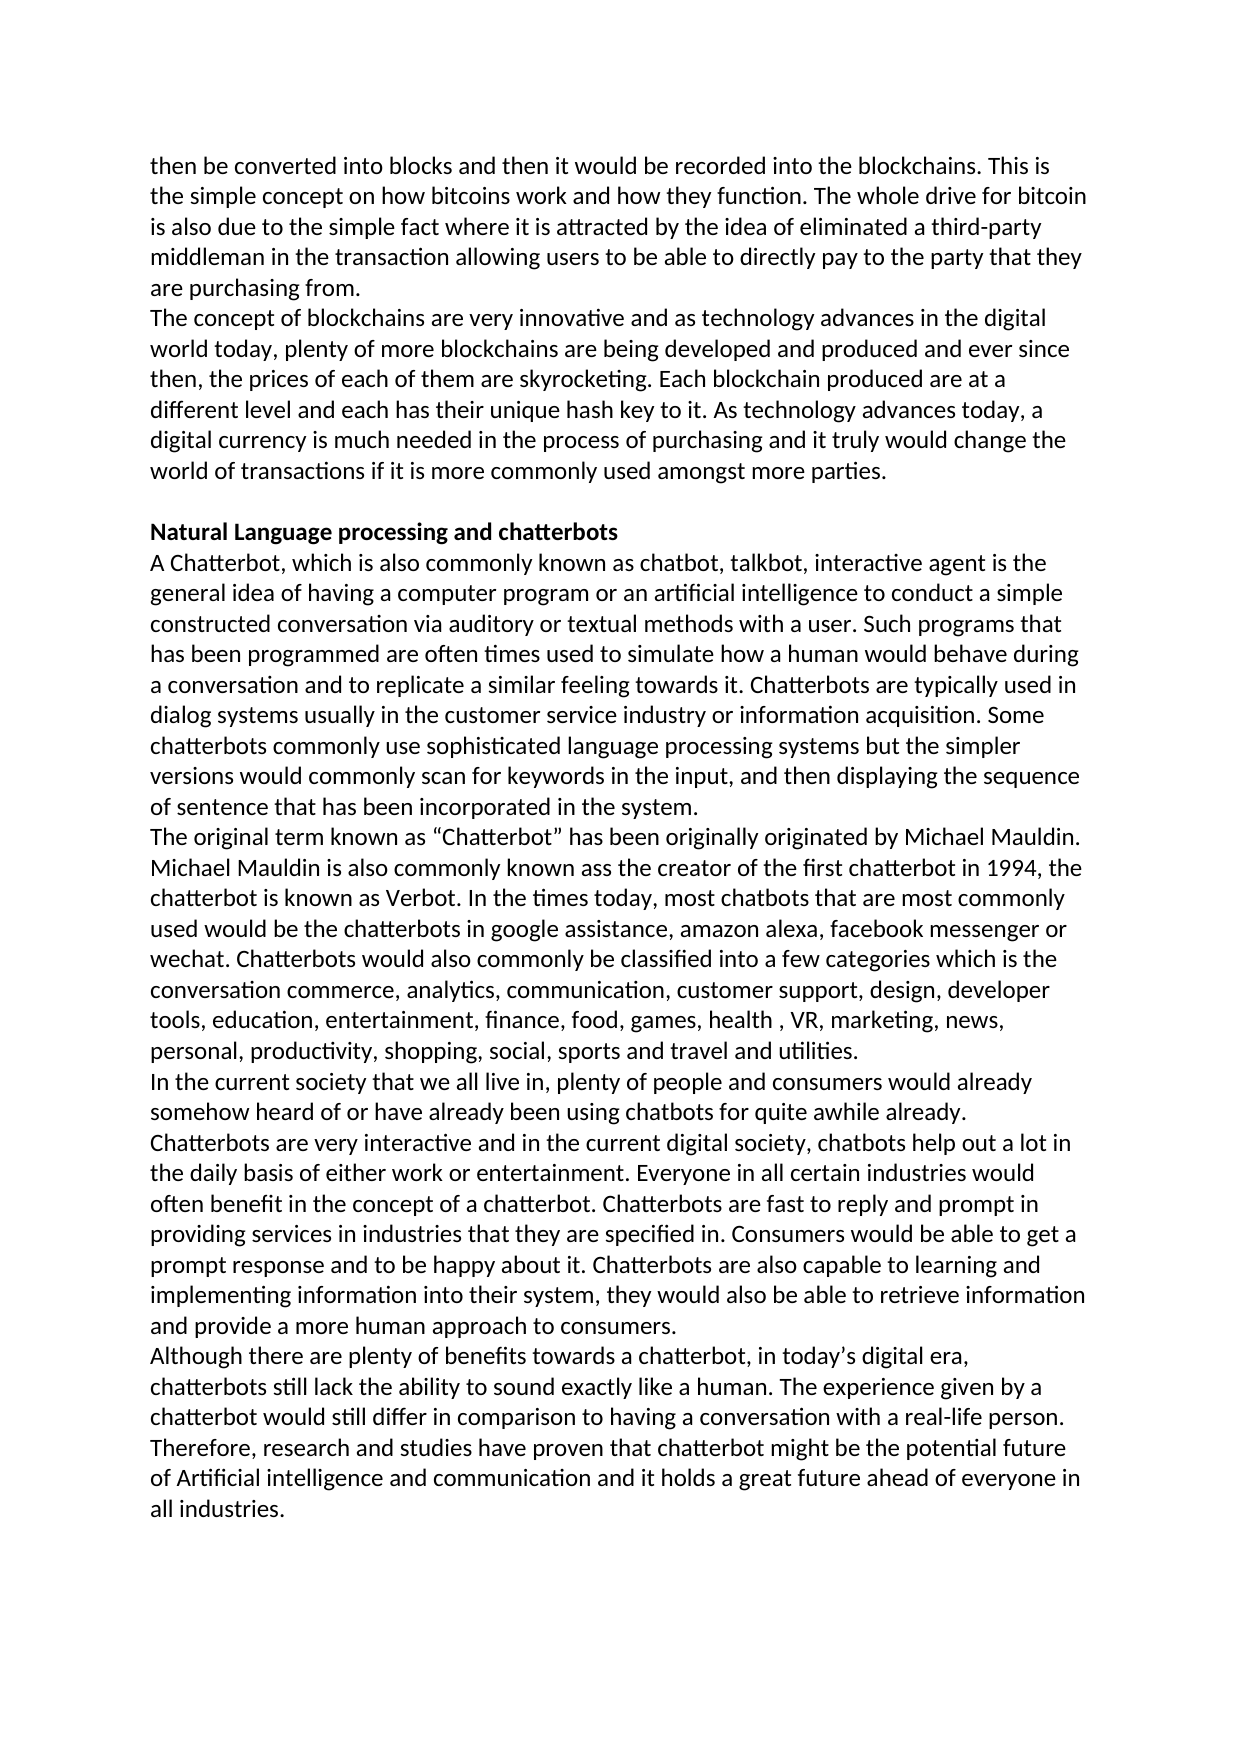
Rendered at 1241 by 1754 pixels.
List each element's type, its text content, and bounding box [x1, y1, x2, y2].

text A Chatterbot, which is also commonly known as chatbot, talkbot, interactive agent is the general idea of having a computer program or an artificial intelligence to conduct a simple constructed conversation via auditory or textual methods with a user. Such programs that has been programmed are often times used to simulate how a human would behave during a conversation and to replicate a similar feeling towards it. Chatterbots are typically used in dialog systems usually in the customer service industry or information acquisition. Some chatterbots commonly use sophisticated language processing systems but the simpler versions would commonly scan for keywords in the input, and then displaying the sequence of sentence that has been incorporated in the system. [150, 547, 1090, 821]
text Natural Language processing and chatterbots [150, 516, 1090, 547]
text In the current society that we all live in, plenty of people and consumers would already somehow heard of or have already been using chatbots for quite awhile already. Chatterbots are very interactive and in the current digital society, chatbots help out a lot in the daily basis of either work or entertainment. Everyone in all certain industries would often benefit in the concept of a chatterbot. Chatterbots are fast to reply and prompt in providing services in industries that they are specified in. Consumers would be able to get a prompt response and to be happy about it. Chatterbots are also capable to learning and implementing information into their system, they would also be able to retrieve information and provide a more human approach to consumers. [150, 1066, 1090, 1340]
text The original term known as “Chatterbot” has been originally originated by Michael Mauldin. Michael Mauldin is also commonly known ass the creator of the first chatterbot in 1994, the chatterbot is known as Verbot. In the times today, most chatbots that are most commonly used would be the chatterbots in google assistance, amazon alexa, facebook messenger or wechat. Chatterbots would also commonly be classified into a few categories which is the conversation commerce, analytics, communication, customer support, design, developer tools, education, entertainment, finance, food, games, health , VR, marketing, news, personal, productivity, shopping, social, sports and travel and utilities. [150, 821, 1090, 1066]
text Although there are plenty of benefits towards a chatterbot, in today’s digital era, chatterbots still lack the ability to sound exactly like a human. The experience given by a chatterbot would still differ in comparison to having a conversation with a real-life person. Therefore, research and studies have proven that chatterbot might be the potential future of Artificial intelligence and communication and it holds a great future ahead of everyone in all industries. [150, 1340, 1090, 1523]
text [150, 150, 1090, 303]
text The concept of blockchains are very innovative and as technology advances in the digital world today, plenty of more blockchains are being developed and produced and ever since then, the prices of each of them are skyrocketing. Each blockchain produced are at a different level and each has their unique hash key to it. As technology advances today, a digital currency is much needed in the process of purchasing and it truly would change the world of transactions if it is more commonly used amongst more parties. [150, 303, 1090, 486]
